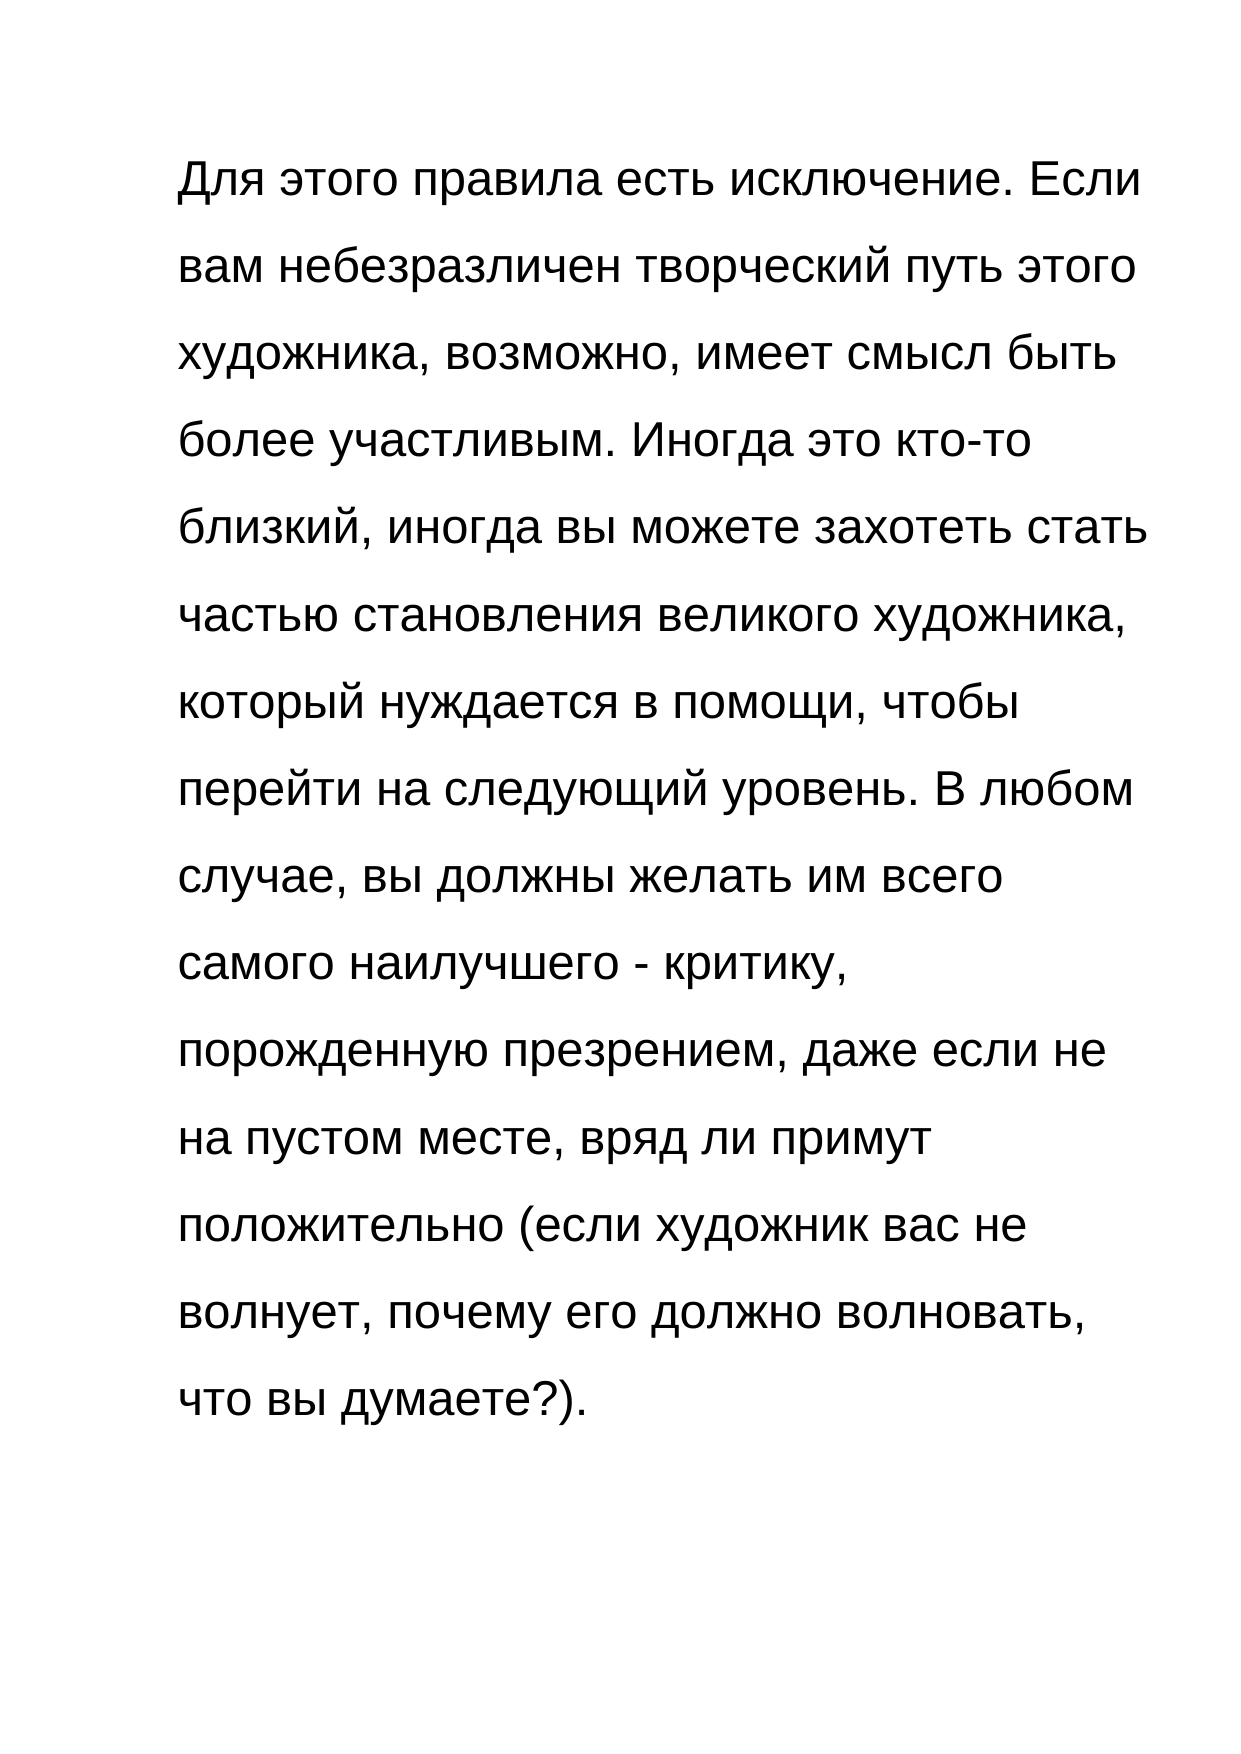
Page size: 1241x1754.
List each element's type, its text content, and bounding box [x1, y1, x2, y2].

text Для этого правила есть исключение. Если вам небезразличен творческий путь этого художника, возможно, имеет смысл быть более участливым. Иногда это кто-то близкий, иногда вы можете захотеть стать частью становления великого художника, который нуждается в помощи, чтобы перейти на следующий уровень. В любом случае, вы должны желать им всего самого наилучшего - критику, порожденную презрением, даже если не на пустом месте, вряд ли примут положительно (если художник вас не волнует, почему его должно волновать, что вы думаете?). [177, 118, 1152, 1426]
